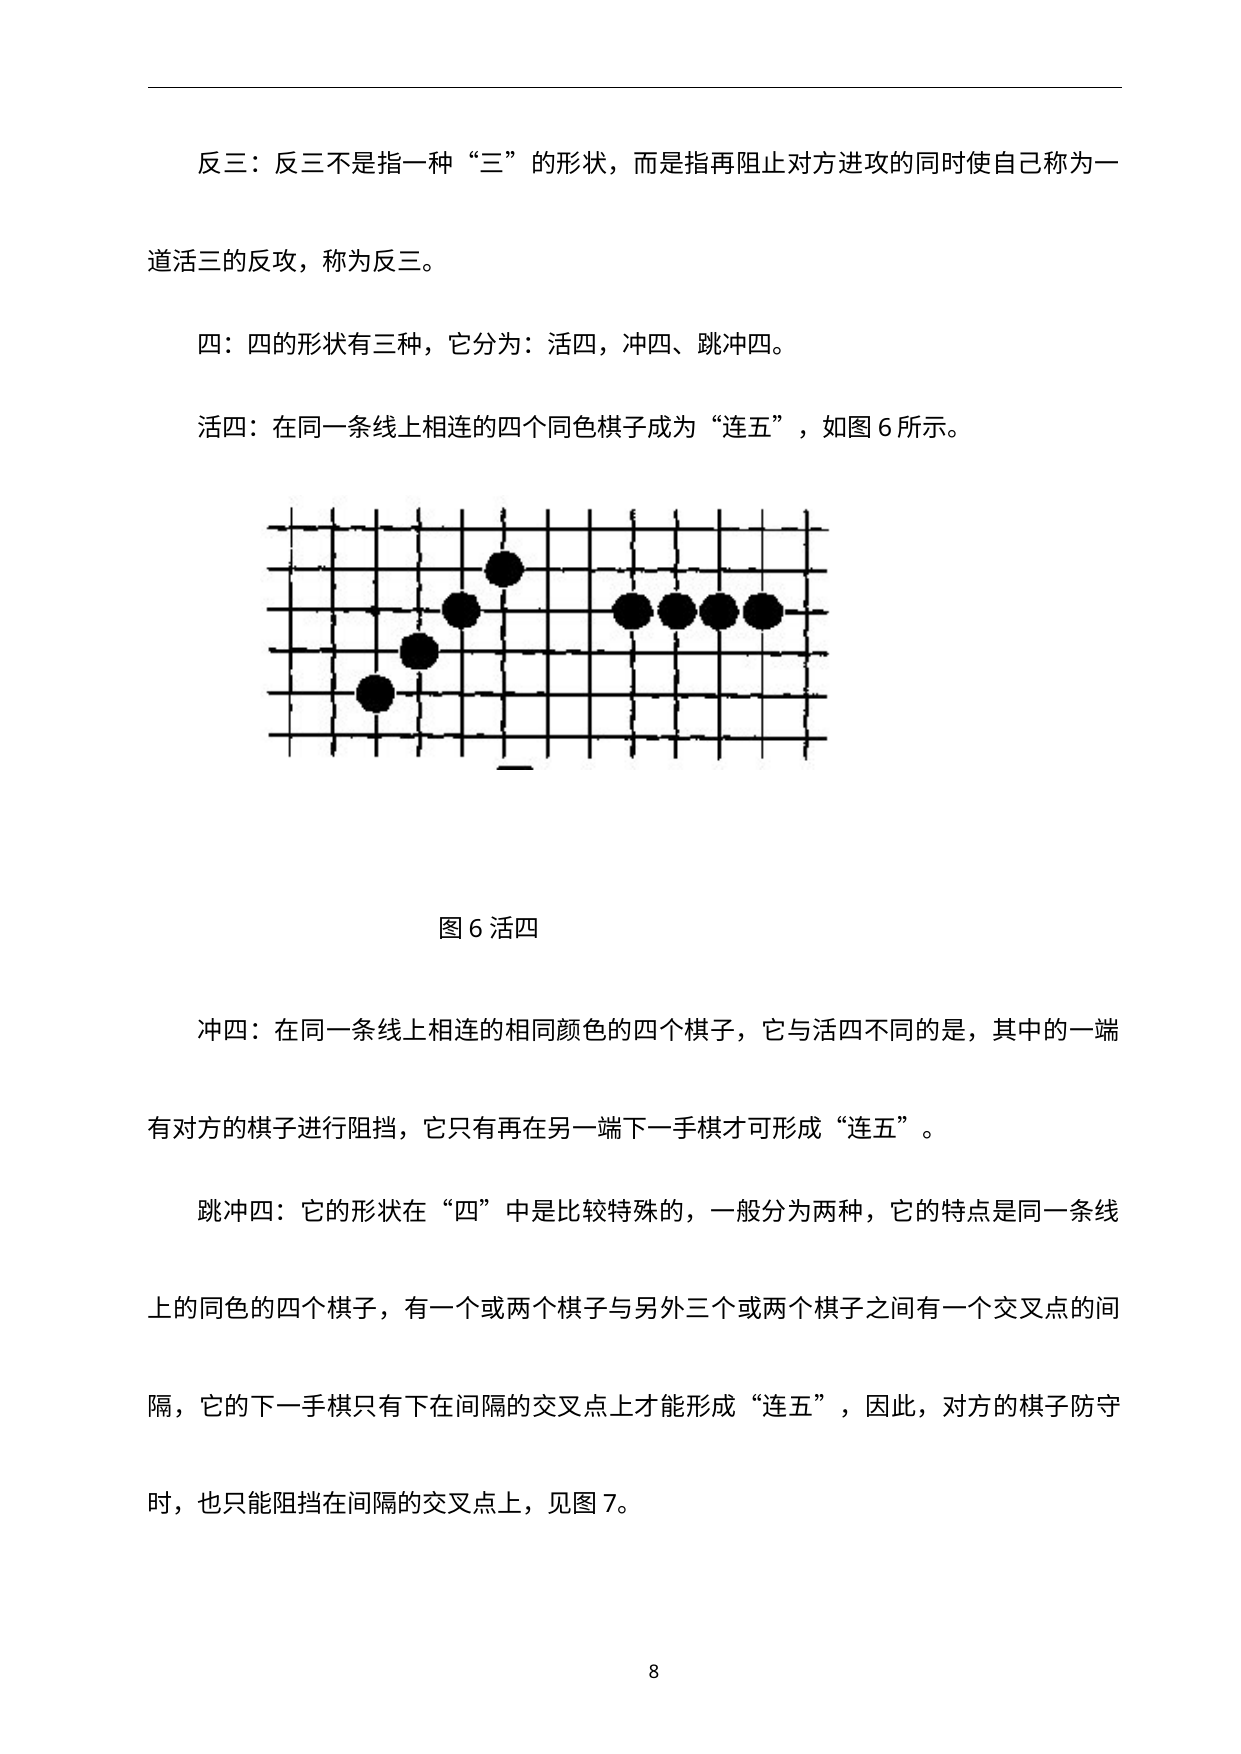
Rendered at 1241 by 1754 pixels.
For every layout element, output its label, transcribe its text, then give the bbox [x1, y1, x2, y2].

text 冲四：在同一条线上相连的相同颜色的四个棋子，它与活四不同的是，其中的一端有对方的棋子进行阻挡，它只有再在另一端下一手棋才可形成“连五”。 [148, 996, 1122, 1159]
text 活四：在同一条线上相连的四个同色棋子成为“连五”，如图6所示。 [148, 393, 1122, 458]
text 反三：反三不是指一种“三”的形状，而是指再阻止对方进攻的同时使自己称为一道活三的反攻，称为反三。 [148, 129, 1122, 292]
picture [260, 495, 853, 770]
text 四：四的形状有三种，它分为：活四，冲四、跳冲四。 [148, 310, 1122, 375]
text 跳冲四：它的形状在“四”中是比较特殊的，一般分为两种，它的特点是同一条线上的同色的四个棋子，有一个或两个棋子与另外三个或两个棋子之间有一个交叉点的间隔，它的下一手棋只有下在间隔的交叉点上才能形成“连五”，因此，对方的棋子防守时，也只能阻挡在间隔的交叉点上，见图7。 [148, 1177, 1122, 1534]
